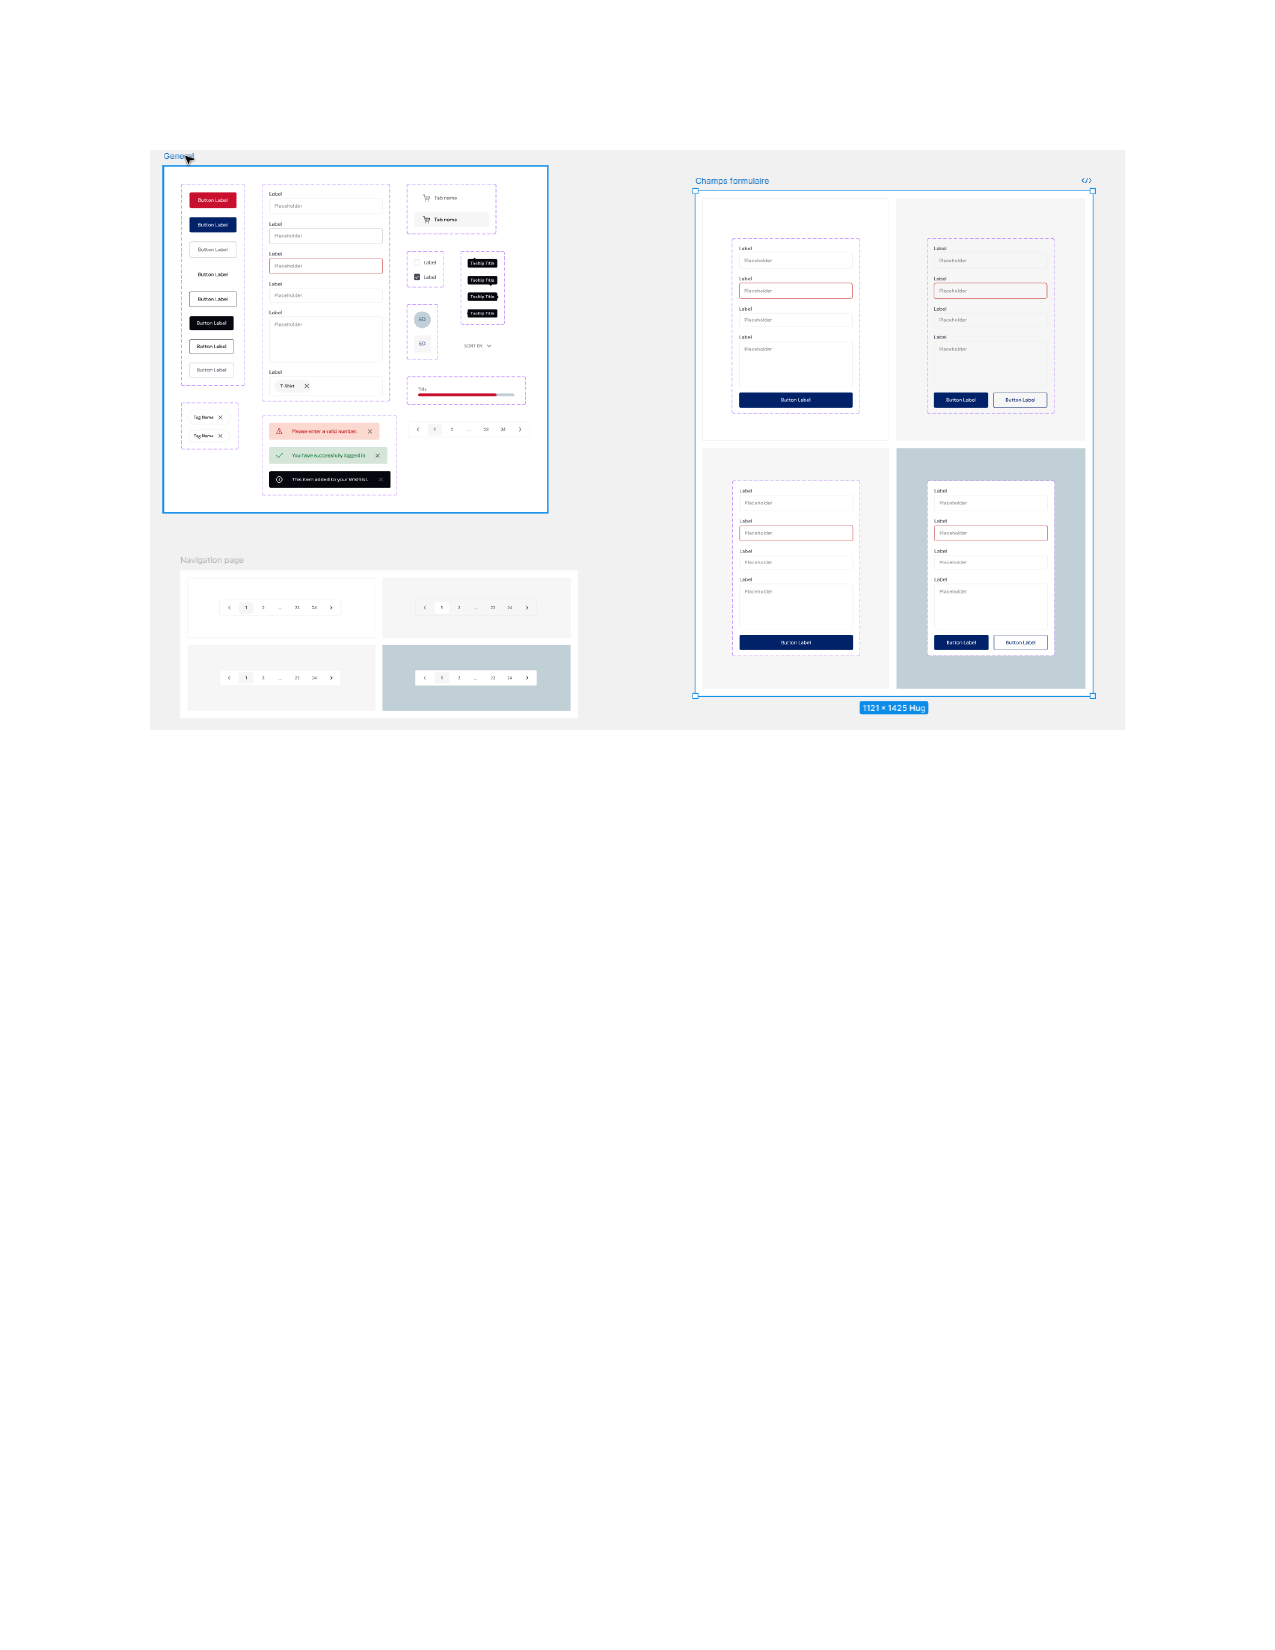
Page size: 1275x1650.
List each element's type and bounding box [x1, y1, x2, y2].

picture [150, 150, 1125, 730]
